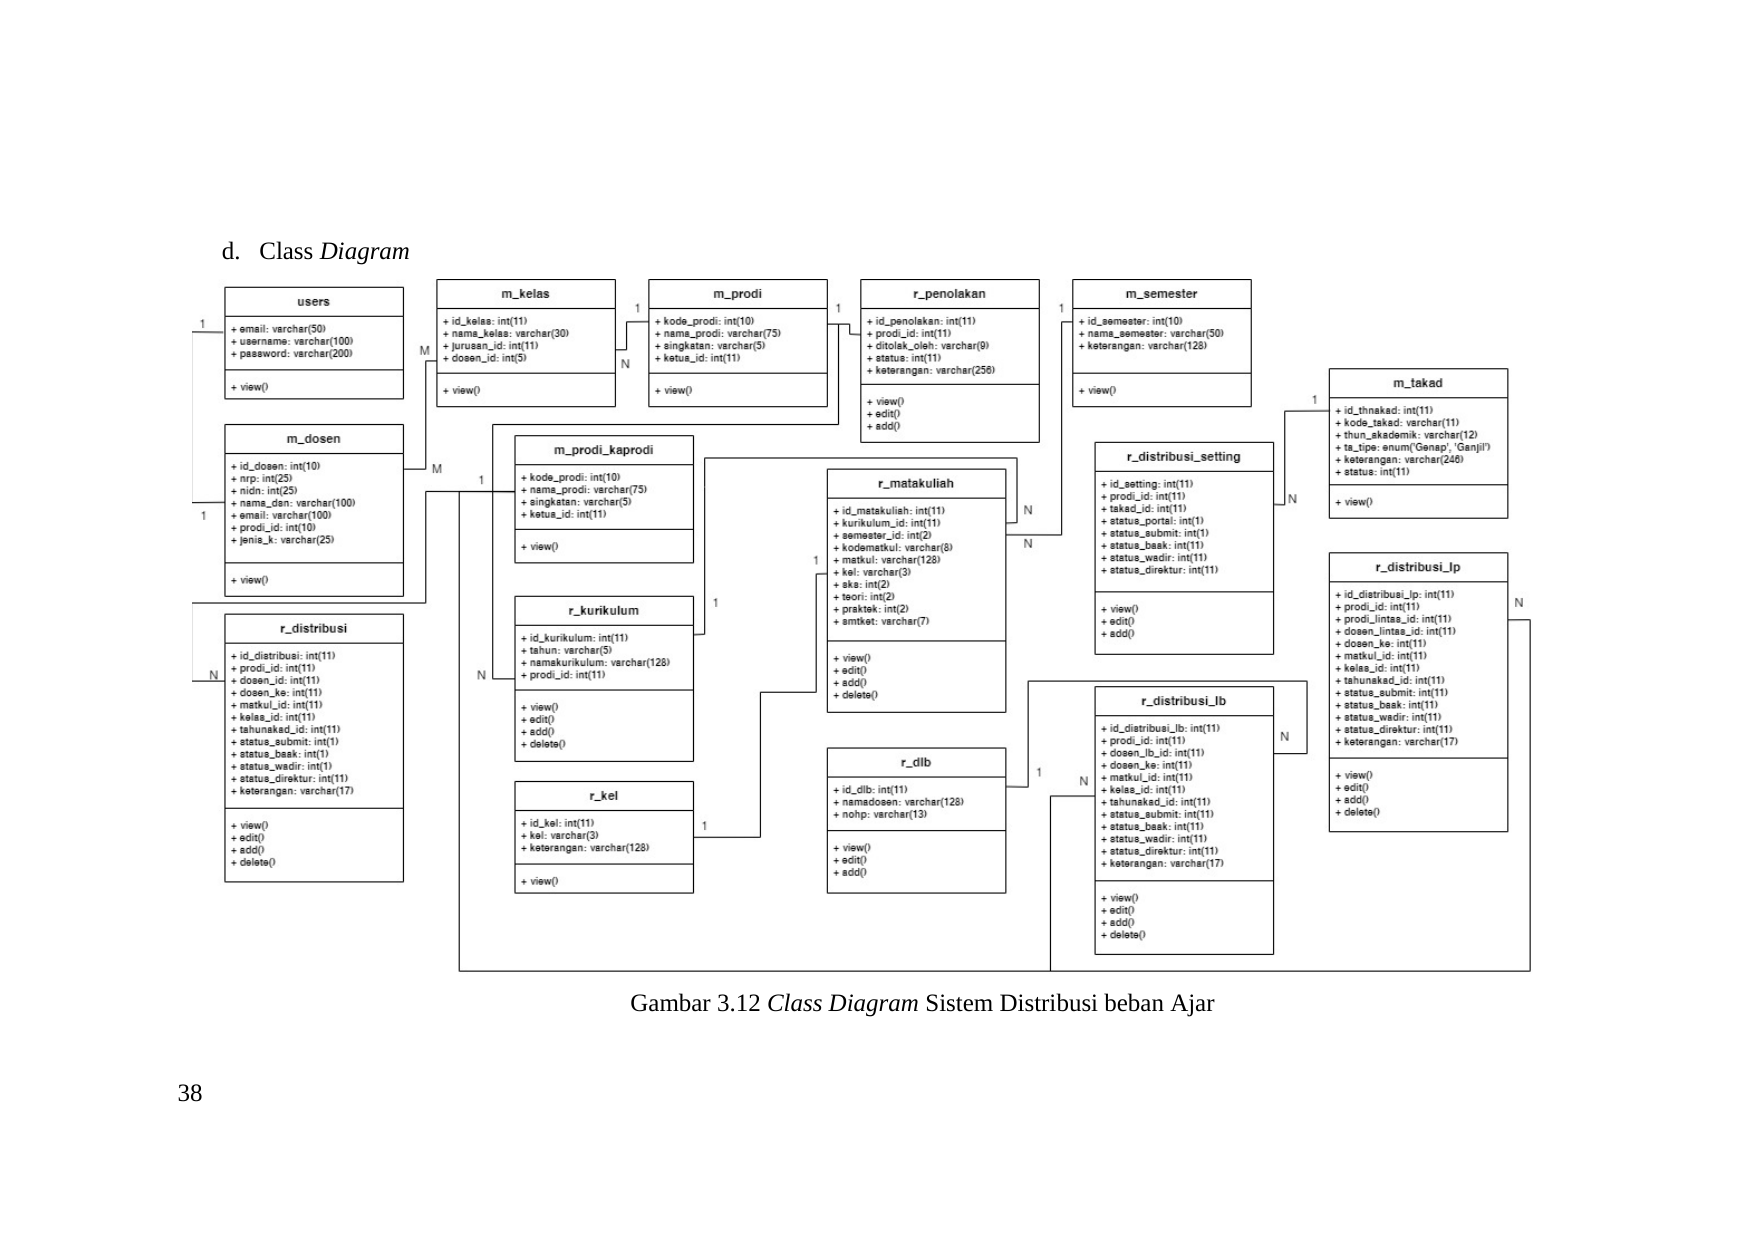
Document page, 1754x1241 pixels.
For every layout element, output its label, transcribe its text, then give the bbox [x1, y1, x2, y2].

picture [192, 279, 1533, 974]
subtitle Gambar 3.12 Class Diagram Sistem Distribusi beban Ajar [327, 988, 1518, 1017]
list Class Diagram [222, 236, 1518, 265]
